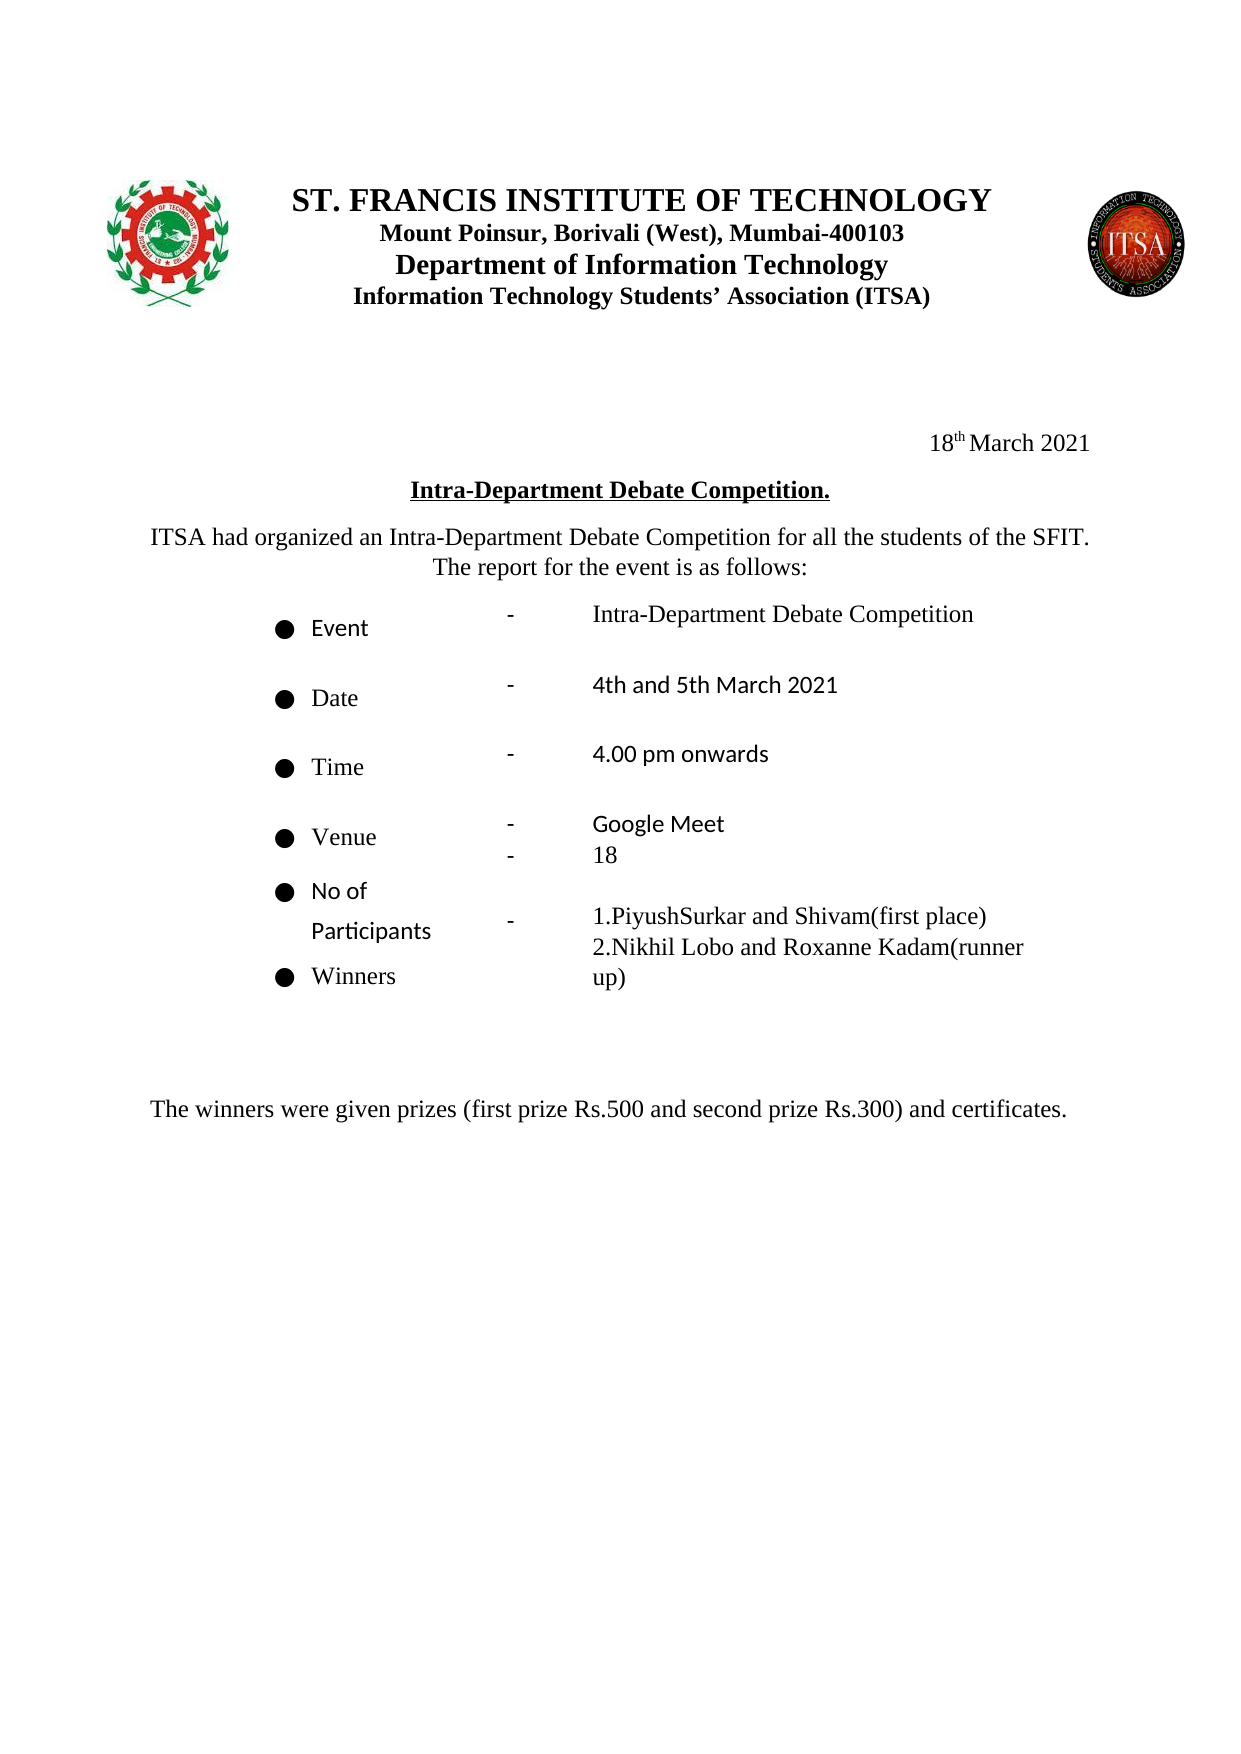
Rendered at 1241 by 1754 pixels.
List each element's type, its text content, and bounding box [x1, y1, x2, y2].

table_cell - - - [495, 808, 581, 1094]
table_header - [495, 600, 581, 669]
table_header Intra-Department Debate Competition [581, 600, 1036, 669]
text 18th March 2021 [150, 428, 1090, 457]
table_header [1048, 180, 1186, 381]
text ITSA had organized an Intra-Department Debate Competition for all the students of the SFIT. The report for the event is as follows: [150, 522, 1090, 581]
table_cell 4.00 pm onwards [581, 739, 1036, 808]
picture [106, 180, 229, 307]
table_cell - [495, 739, 581, 808]
table_cell Venue No of Participants Winners [225, 808, 495, 1094]
table_header Event [225, 600, 495, 669]
table_cell Google Meet 18 1.PiyushSurkar and Shivam(first place) 2.Nikhil Lobo and Roxanne Kadam(runner up) [581, 808, 1036, 1094]
table_cell Date [225, 669, 495, 738]
table_header [96, 180, 236, 381]
picture [1058, 180, 1186, 307]
table_cell - [495, 669, 581, 738]
table_cell Time [225, 739, 495, 808]
table_cell 4th and 5th March 2021 [581, 669, 1036, 738]
text The winners were given prizes (first prize Rs.500 and second prize Rs.300) and certificates. [150, 1094, 1090, 1122]
table_header ST. FRANCIS INSTITUTE OF TECHNOLOGY Mount Poinsur, Borivali (West), Mumbai-400103 Department of Information Technology Information Technology Students’ Association (ITSA) [236, 180, 1048, 381]
text Intra-Department Debate Competition. [150, 475, 1090, 504]
